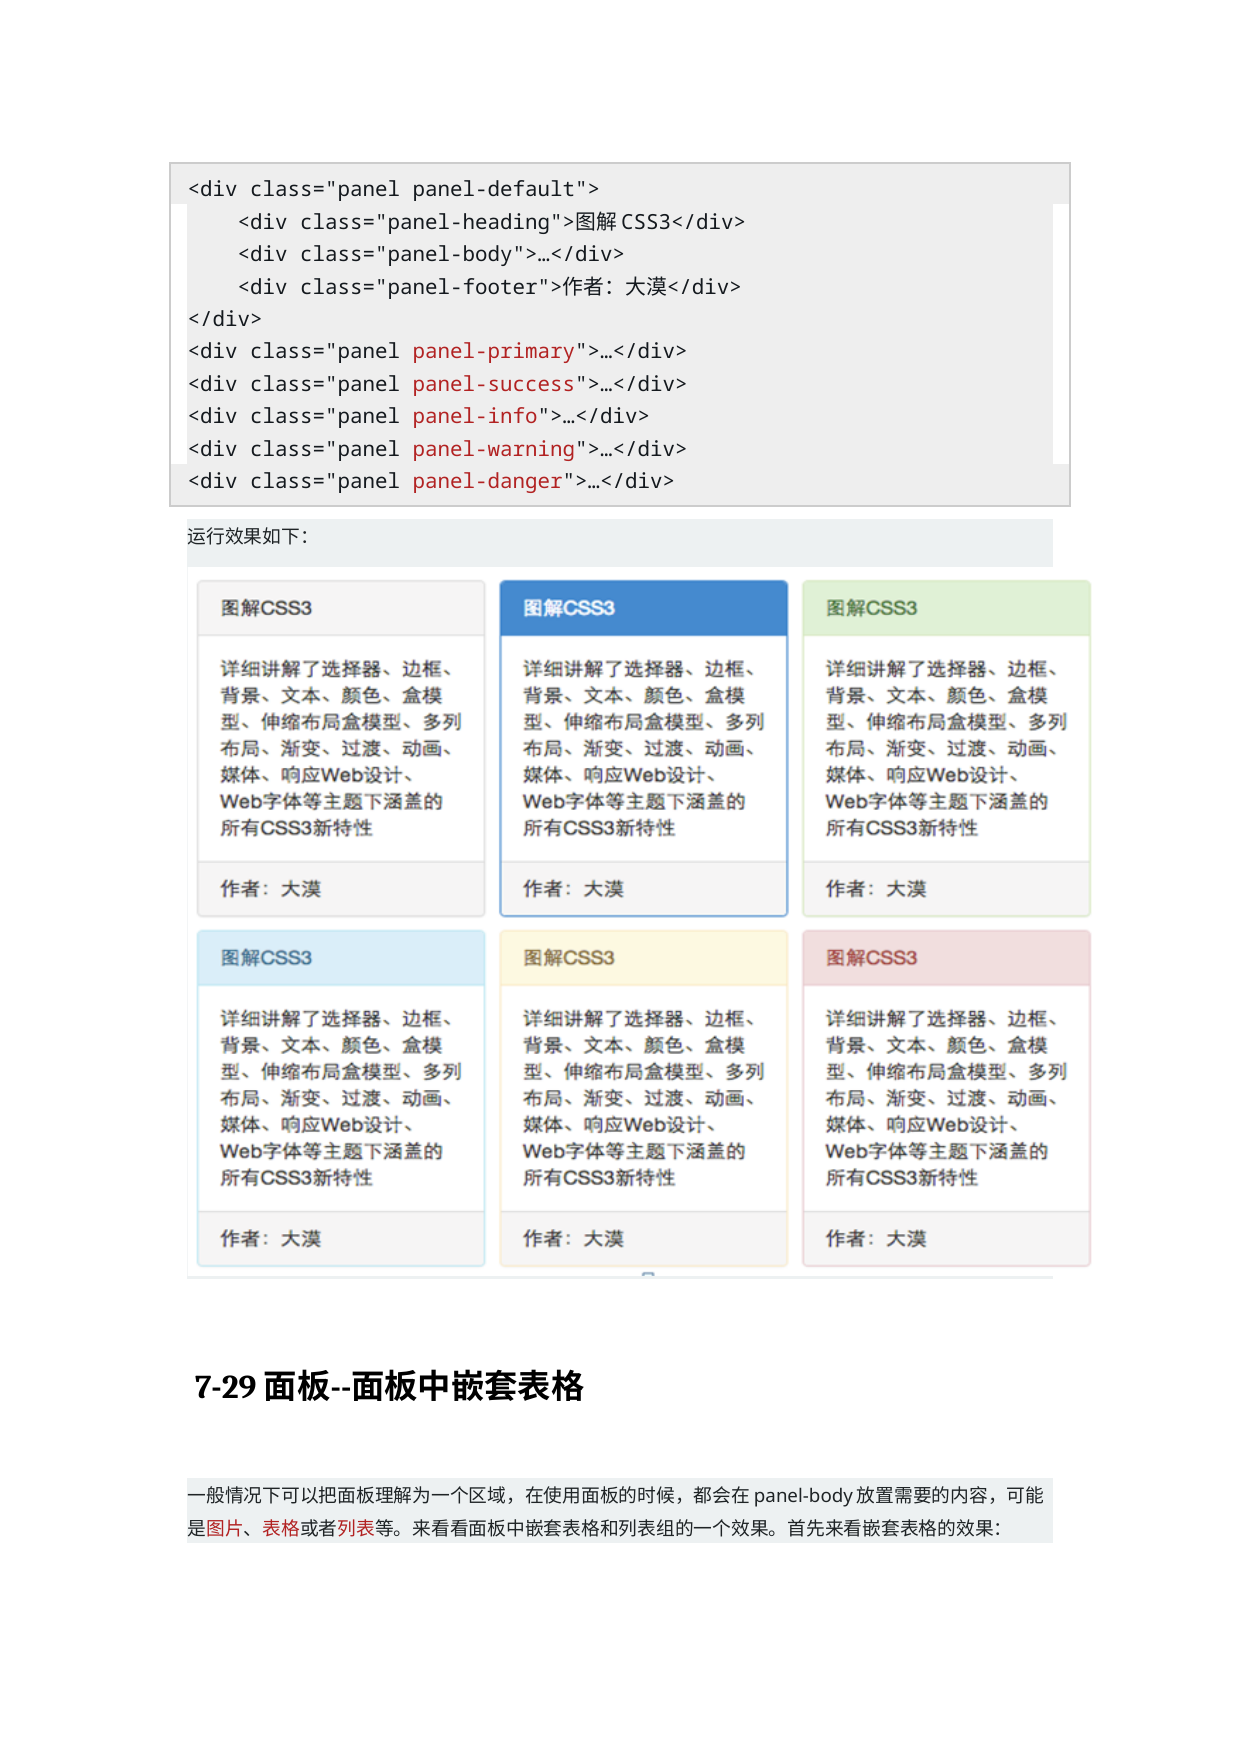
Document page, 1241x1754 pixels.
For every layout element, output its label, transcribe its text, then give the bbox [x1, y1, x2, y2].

text <div class="panel-footer">作者：大漠</div> [187, 269, 1053, 302]
text 一般情况下可以把面板理解为一个区域，在使用面板的时候，都会在panel-body放置需要的内容，可能是图片、表格或者列表等。来看看面板中嵌套表格和列表组的一个效果。首先来看嵌套表格的效果： [187, 1478, 1053, 1543]
picture [187, 567, 1107, 1276]
subtitle 7-29 面板--面板中嵌套表格 [187, 1351, 1053, 1416]
text <div class="panel-heading">图解CSS3</div> [187, 204, 1053, 237]
text <div class="panel panel-info">…</div> [187, 399, 1053, 432]
text <div class="panel panel-danger">…</div> [171, 454, 1069, 505]
text 运行效果如下： [187, 519, 1053, 552]
text <div class="panel panel-primary">…</div> [187, 334, 1053, 367]
text <div class="panel panel-default"> [171, 164, 1069, 204]
text </div> [187, 302, 1053, 334]
text <div class="panel panel-success">…</div> [187, 367, 1053, 399]
text <div class="panel-body">…</div> [187, 237, 1053, 269]
text <div class="panel panel-warning">…</div> [187, 432, 1053, 454]
